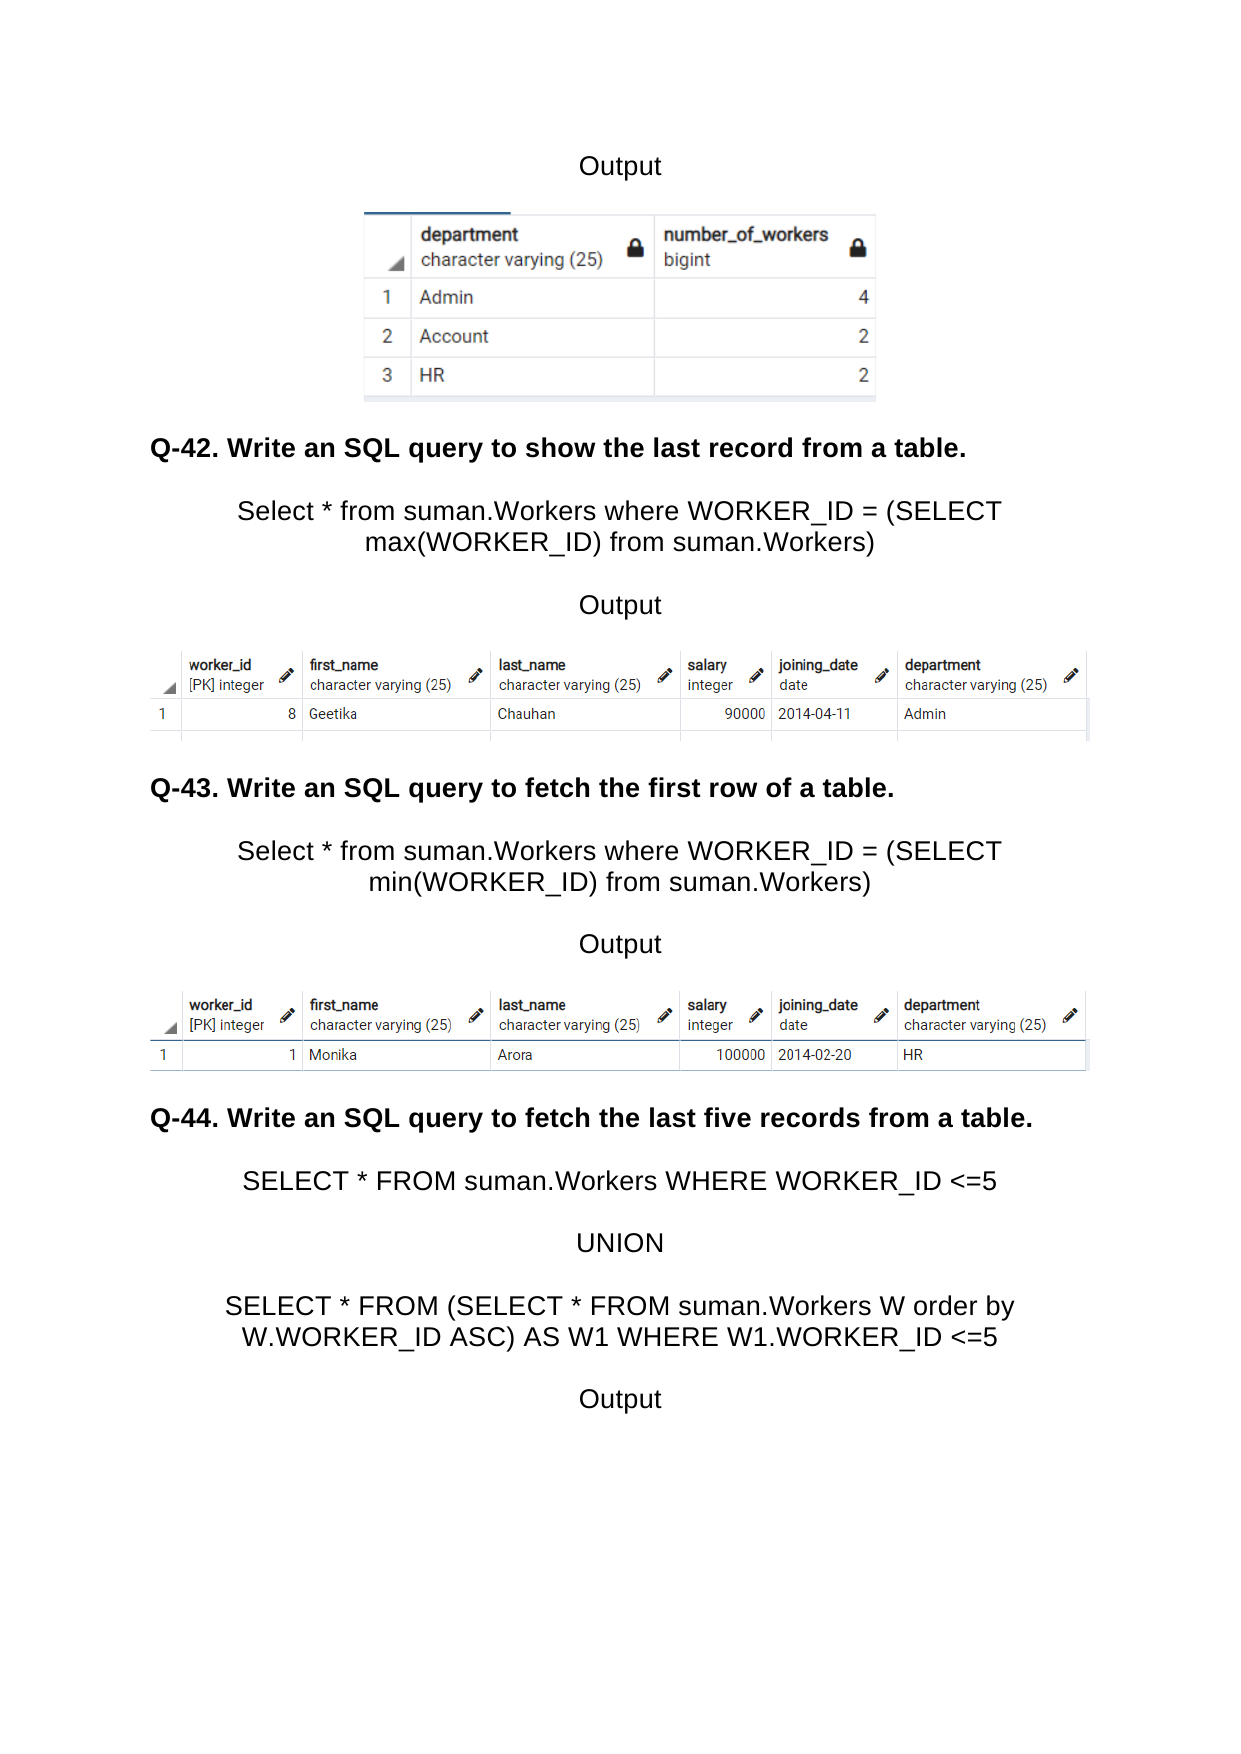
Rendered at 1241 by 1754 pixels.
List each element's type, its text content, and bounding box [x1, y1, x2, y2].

text UNION [150, 1227, 1090, 1258]
text Q-44. Write an SQL query to fetch the last five records from a table. [150, 1102, 1090, 1133]
text Select * from suman.Workers where WORKER_ID = (SELECT max(WORKER_ID) from suman.Workers) [150, 495, 1090, 557]
text SELECT * FROM suman.Workers WHERE WORKER_ID <=5 [150, 1164, 1090, 1196]
picture [363, 212, 877, 402]
text Q-42. Write an SQL query to show the last record from a table. [150, 432, 1090, 464]
text Output [150, 928, 1090, 960]
picture [150, 991, 1090, 1071]
text Output [150, 1383, 1090, 1414]
text Q-43. Write an SQL query to fetch the first row of a table. [150, 772, 1090, 803]
picture [150, 651, 1090, 741]
text SELECT * FROM (SELECT * FROM suman.Workers W order by W.WORKER_ID ASC) AS W1 WHERE W1.WORKER_ID <=5 [150, 1289, 1090, 1352]
text Select * from suman.Workers where WORKER_ID = (SELECT min(WORKER_ID) from suman.Workers) [150, 835, 1090, 897]
text Output [150, 589, 1090, 620]
text Output [150, 150, 1090, 181]
